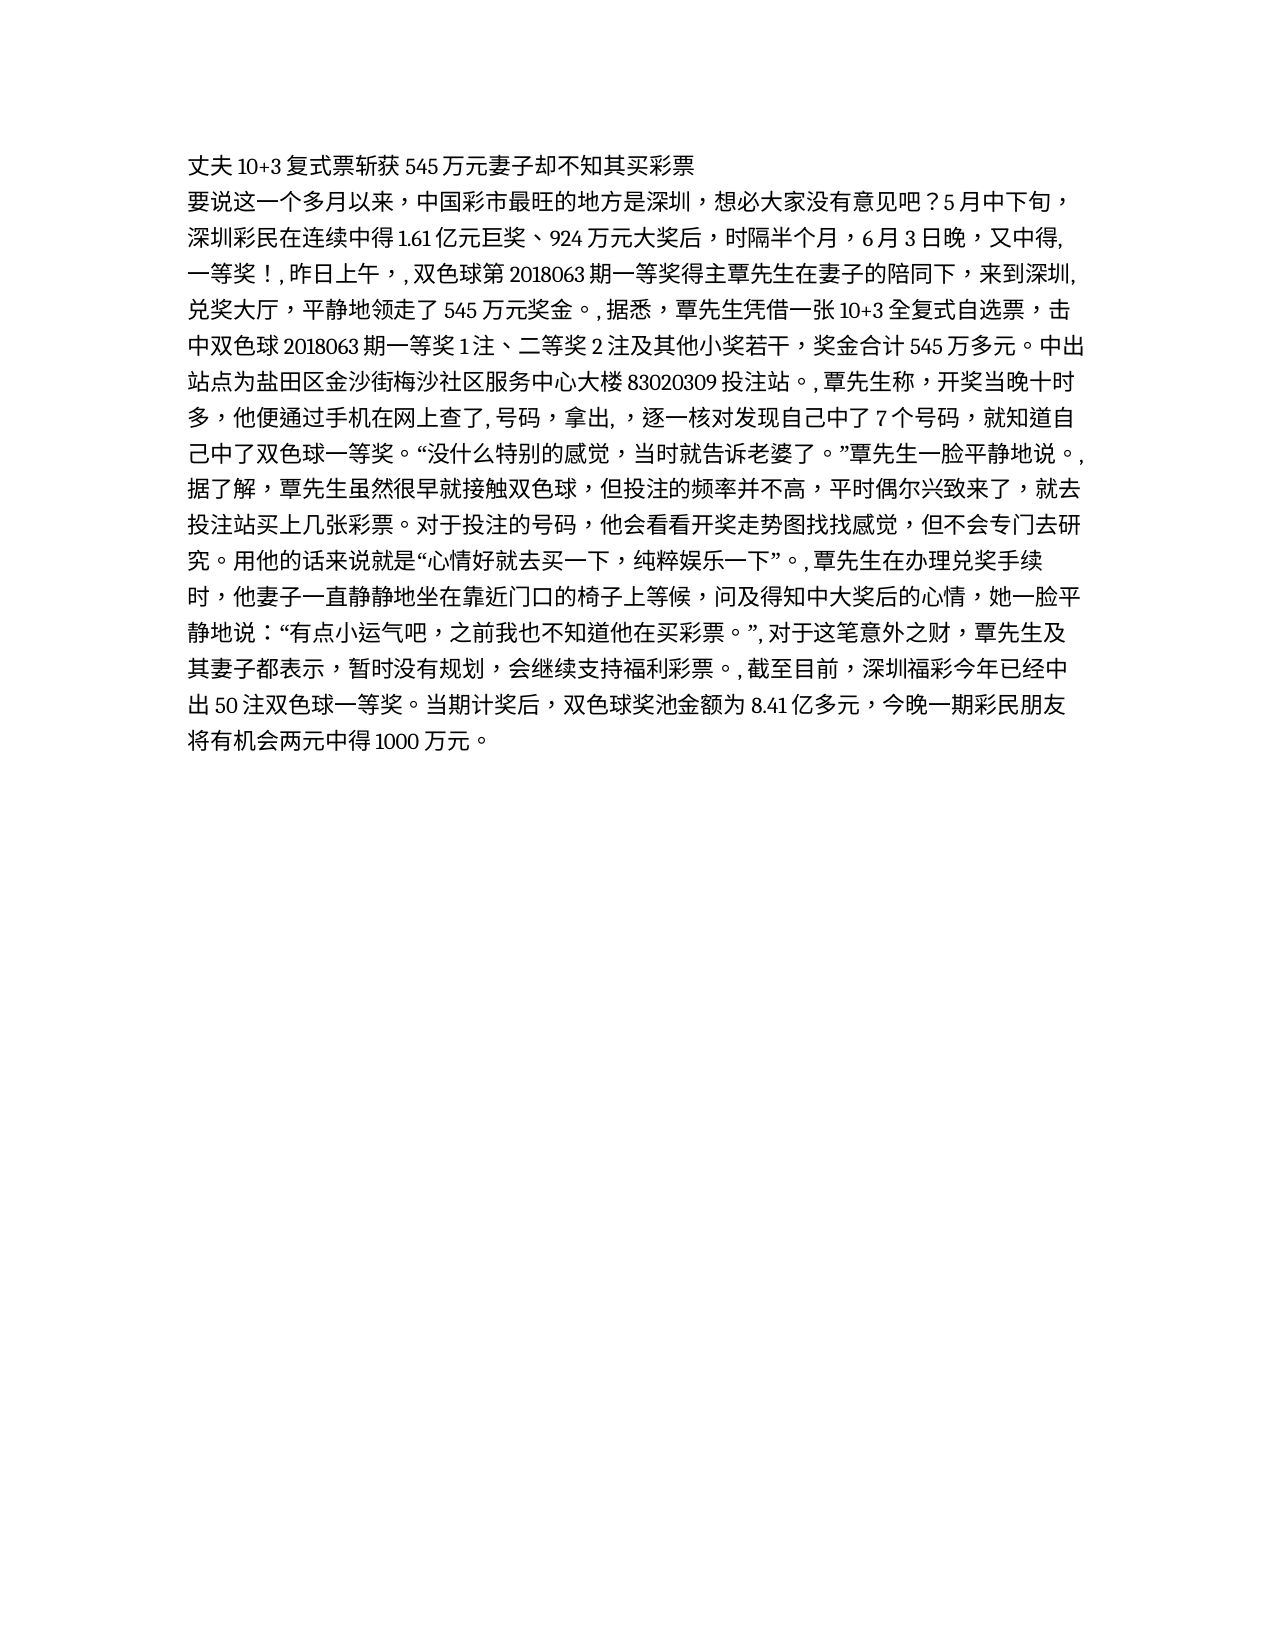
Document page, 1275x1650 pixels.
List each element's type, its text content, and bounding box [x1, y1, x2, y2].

text 丈夫10+3复式票斩获545万元妻子却不知其买彩票 要说这一个多月以来，中国彩市最旺的地方是深圳，想必大家没有意见吧？5月中下旬，深圳彩民在连续中得1.61亿元巨奖、924万元大奖后，时隔半个月，6月3日晚，又中得, 一等奖！, 昨日上午，, 双色球第2018063期一等奖得主覃先生在妻子的陪同下，来到深圳, 兑奖大厅，平静地领走了545万元奖金。, 据悉，覃先生凭借一张10+3全复式自选票，击中双色球2018063期一等奖1注、二等奖2注及其他小奖若干，奖金合计545万多元。中出站点为盐田区金沙街梅沙社区服务中心大楼83020309投注站。, 覃先生称，开奖当晚十时多，他便通过手机在网上查了, 号码，拿出, ，逐一核对发现自己中了7个号码，就知道自己中了双色球一等奖。“没什么特别的感觉，当时就告诉老婆了。”覃先生一脸平静地说。, 据了解，覃先生虽然很早就接触双色球，但投注的频率并不高，平时偶尔兴致来了，就去投注站买上几张彩票。对于投注的号码，他会看看开奖走势图找找感觉，但不会专门去研究。用他的话来说就是“心情好就去买一下，纯粹娱乐一下”。, 覃先生在办理兑奖手续时，他妻子一直静静地坐在靠近门口的椅子上等候，问及得知中大奖后的心情，她一脸平静地说：“有点小运气吧，之前我也不知道他在买彩票。”, 对于这笔意外之财，覃先生及其妻子都表示，暂时没有规划，会继续支持福利彩票。, 截至目前，深圳福彩今年已经中出50注双色球一等奖。当期计奖后，双色球奖池金额为8.41亿多元，今晚一期彩民朋友将有机会两元中得1000万元。 [187, 150, 1087, 756]
